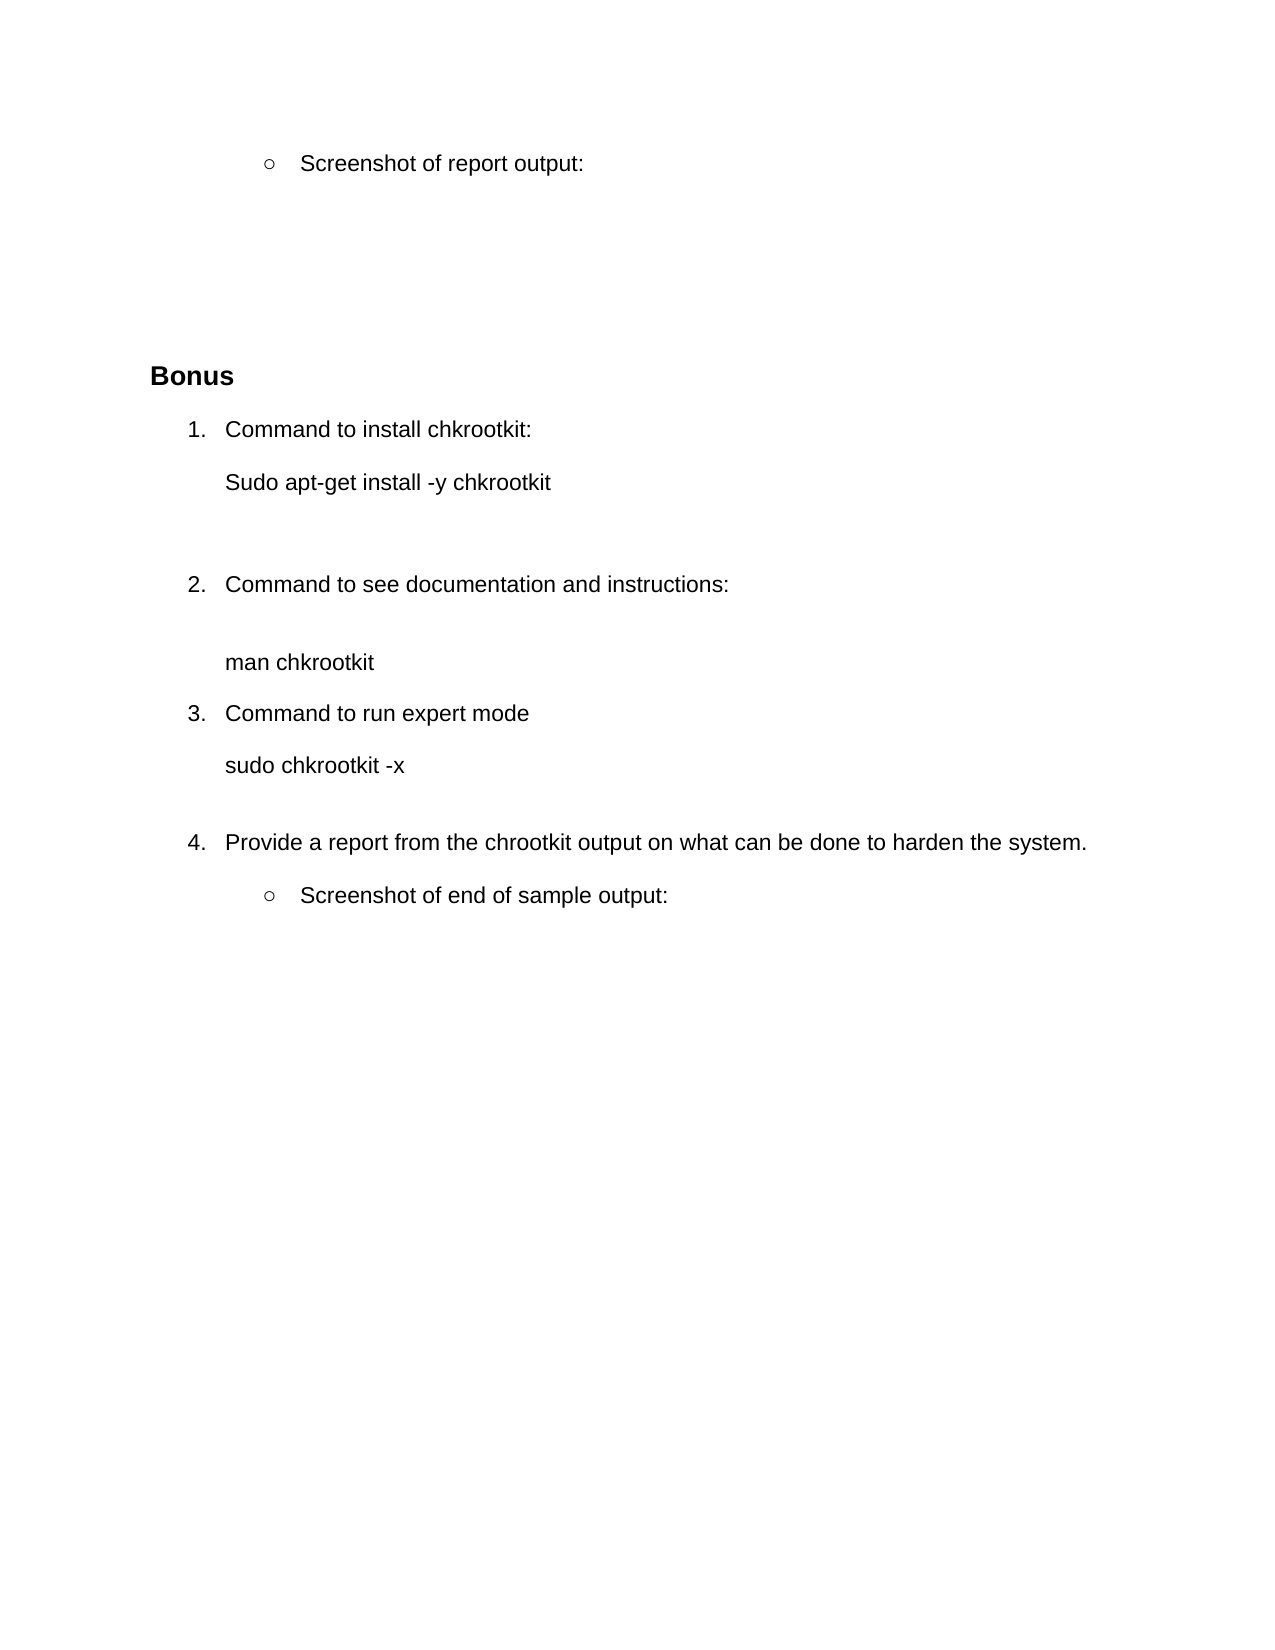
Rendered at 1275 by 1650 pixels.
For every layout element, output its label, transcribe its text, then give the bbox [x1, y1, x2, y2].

text man chkrootkit [225, 623, 1125, 675]
list Screenshot of report output: [262, 150, 1125, 176]
list Command to run expert mode [187, 700, 1125, 727]
list Screenshot of end of sample output: [262, 882, 1125, 908]
list Command to see documentation and instructions: [187, 571, 1125, 598]
text sudo chkrootkit -x [225, 752, 1125, 804]
subtitle Bonus [150, 359, 1125, 391]
list Command to install chkrootkit: Sudo apt-get install -y chkrootkit [187, 416, 1125, 495]
list Provide a report from the chrootkit output on what can be done to harden the system. [187, 829, 1125, 882]
